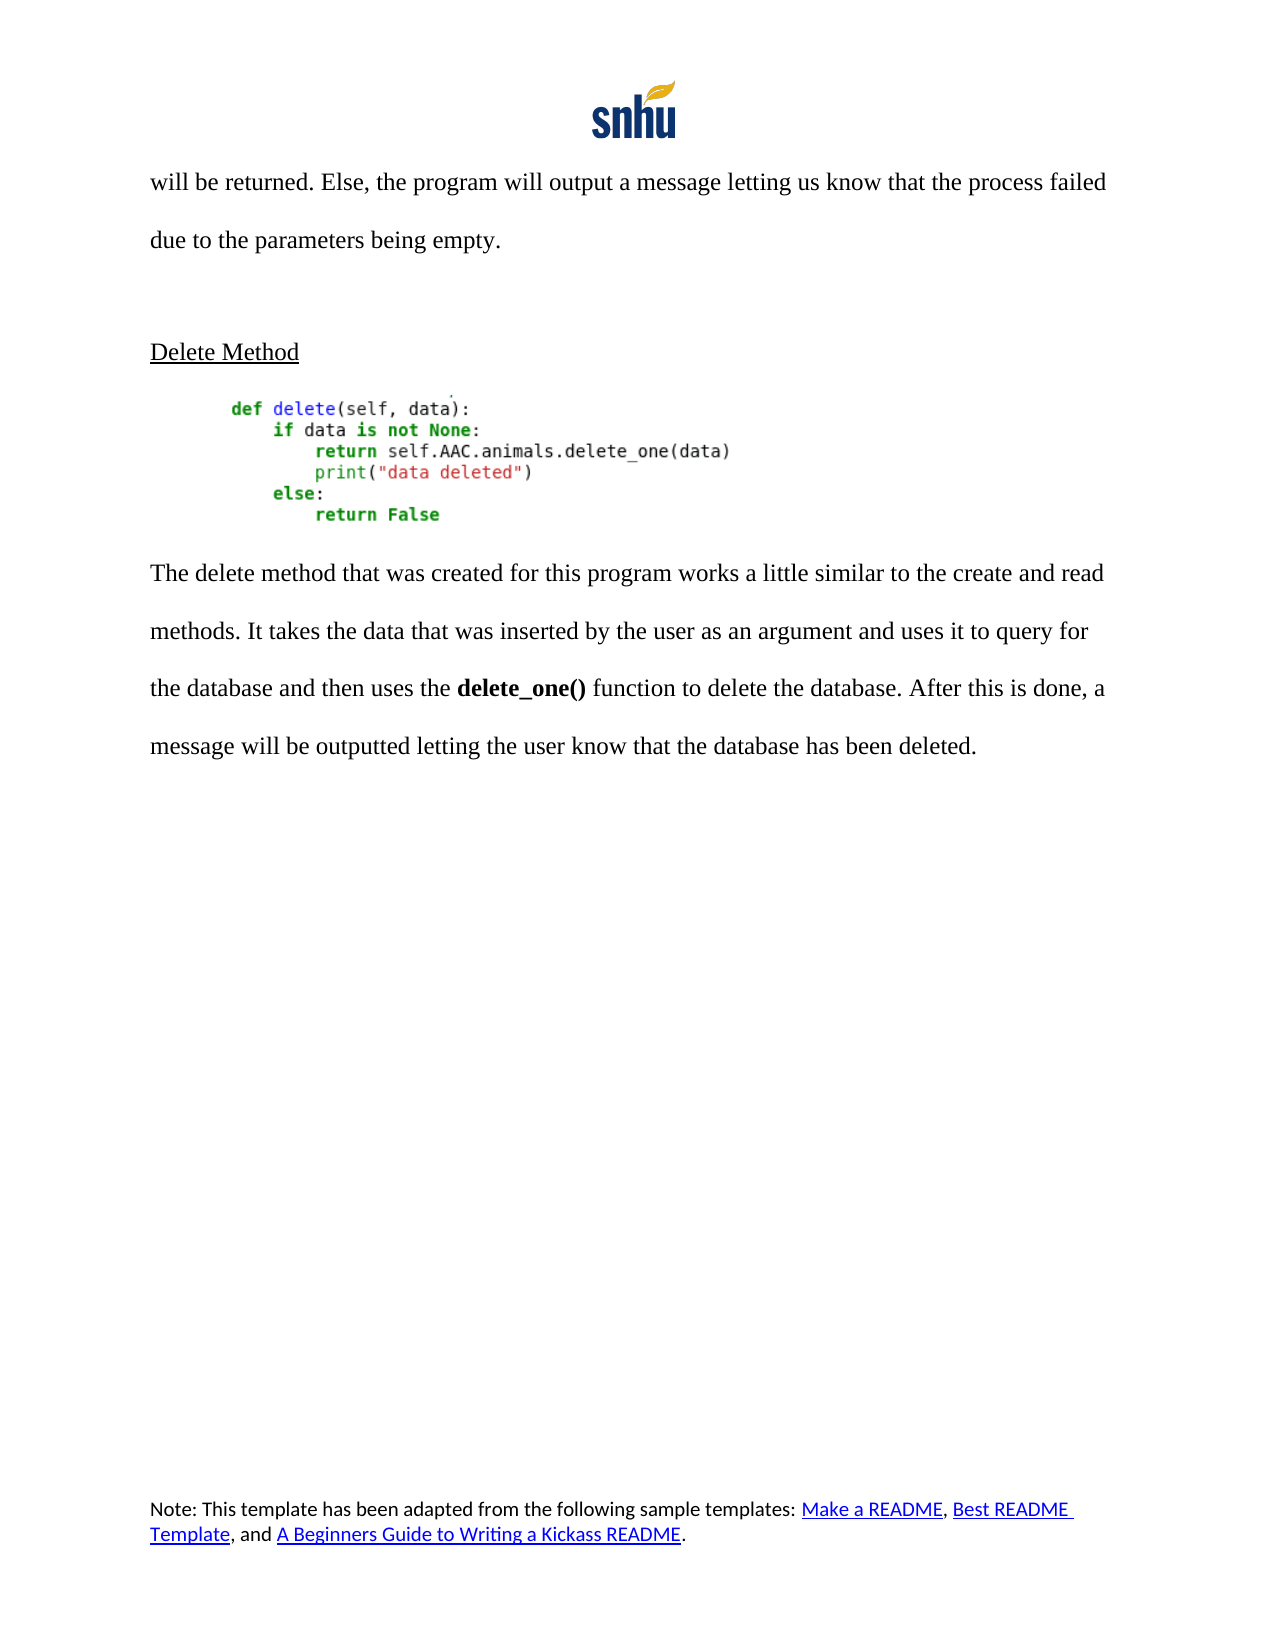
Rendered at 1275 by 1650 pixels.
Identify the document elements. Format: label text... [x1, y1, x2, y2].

text The delete method that was created for this program works a little similar to the create and read methods. It takes the data that was inserted by the user as an argument and uses it to query for the database and then uses the delete_one() function to delete the database. After this is done, a message will be outputted letting the user know that the database has been deleted. [150, 558, 1125, 816]
picture [573, 75, 702, 147]
text Delete Method [150, 282, 1125, 366]
picture [225, 395, 761, 532]
